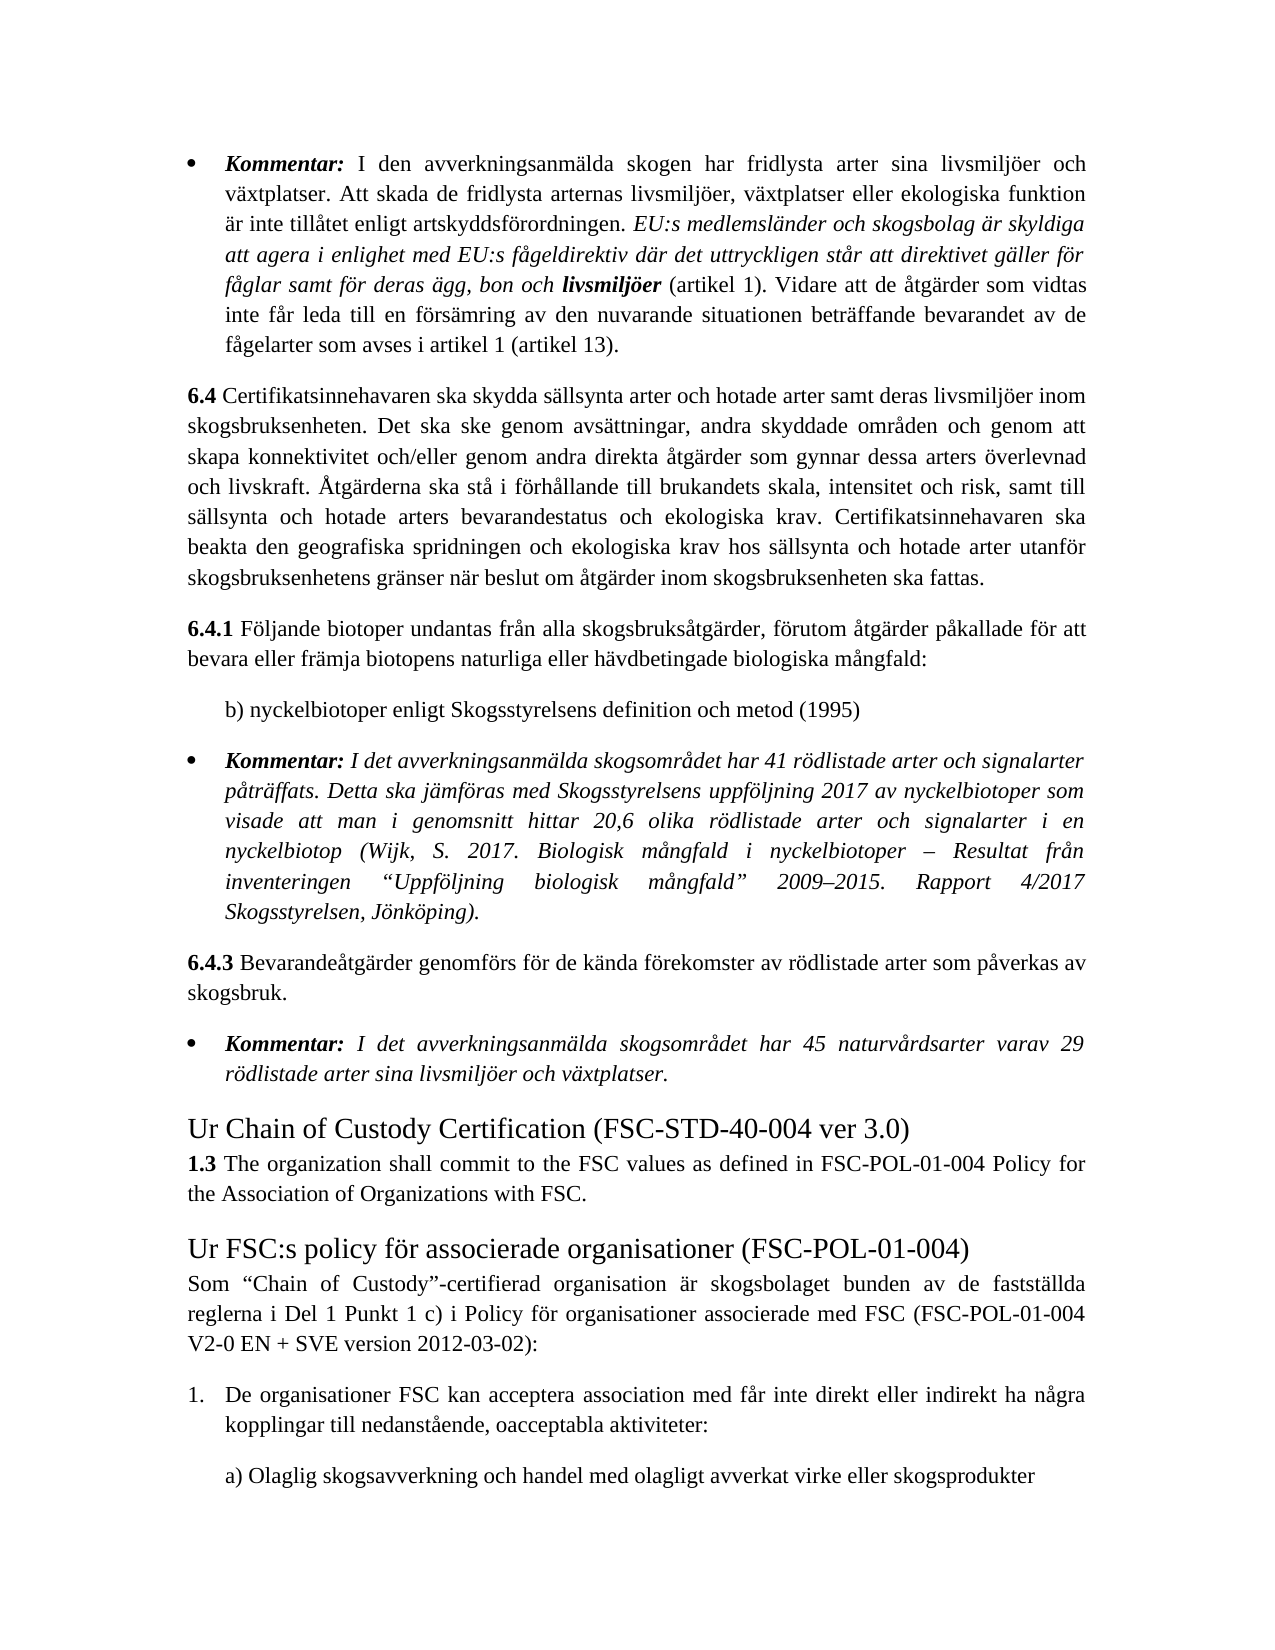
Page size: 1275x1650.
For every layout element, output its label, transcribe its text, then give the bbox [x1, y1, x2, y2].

text 6.4.1 Följande biotoper undantas från alla skogsbruksåtgärder, förutom åtgärder påkallade för att bevara eller främja biotopens naturliga eller hävdbetingade biologiska mångfald: [187, 614, 1087, 671]
text 1.3 The organization shall commit to the FSC values as defined in FSC-POL-01-004 Policy for the Association of Organizations with FSC. [187, 1150, 1087, 1207]
text 6.4.3 Bevarandeåtgärder genomförs för de kända förekomster av rödlistade arter som påverkas av skogsbruk. [187, 949, 1087, 1006]
text Som “Chain of Custody”-certifierad organisation är skogsbolaget bunden av de fastställda reglerna i Del 1 Punkt 1 c) i Policy för organisationer associerade med FSC (FSC-POL-01-004 V2-0 EN + SVE version 2012-03-02): [187, 1270, 1087, 1357]
list De organisationer FSC kan acceptera association med får inte direkt eller indirekt ha några kopplingar till nedanstående, oacceptabla aktiviteter: [187, 1381, 1087, 1438]
subtitle Ur FSC:s policy för associerade organisationer (FSC-POL-01-004) [187, 1231, 1087, 1265]
text a) Olaglig skogsavverkning och handel med olagligt avverkat virke eller skogsprodukter [225, 1462, 1087, 1489]
text b) nyckelbiotoper enligt Skogsstyrelsens definition och metod (1995) [225, 696, 1087, 722]
list Kommentar: I det avverkningsanmälda skogsområdet har 45 naturvårdsarter varav 29 rödlistade arter sina livsmiljöer och växtplatser. [187, 1030, 1087, 1087]
list Kommentar: I den avverkningsanmälda skogen har fridlysta arter sina livsmiljöer och växtplatser. Att skada de fridlysta arternas livsmiljöer, växtplatser eller ekologiska funktion är inte tillåtet enligt artskyddsförordningen. EU:s medlemsländer och skogsbolag är skyldiga att agera i enlighet med EU:s fågeldirektiv där det uttryckligen står att direktivet gäller för fåglar samt för deras ägg, bon och livsmiljöer (artikel 1). Vidare att de åtgärder som vidtas inte får leda till en försämring av den nuvarande situationen beträffande bevarandet av de fågelarter som avses i artikel 1 (artikel 13). [187, 150, 1087, 358]
text 6.4 Certifikatsinnehavaren ska skydda sällsynta arter och hotade arter samt deras livsmiljöer inom skogsbruksenheten. Det ska ske genom avsättningar, andra skyddade områden och genom att skapa konnektivitet och/eller genom andra direkta åtgärder som gynnar dessa arters överlevnad och livskraft. Åtgärderna ska stå i förhållande till brukandets skala, intensitet och risk, samt till sällsynta och hotade arters bevarandestatus och ekologiska krav. Certifikatsinnehavaren ska beakta den geografiska spridningen och ekologiska krav hos sällsynta och hotade arter utanför skogsbruksenhetens gränser när beslut om åtgärder inom skogsbruksenheten ska fattas. [187, 382, 1087, 590]
subtitle Ur Chain of Custody Certification (FSC-STD-40-004 ver 3.0) [187, 1111, 1087, 1145]
list Kommentar: I det avverkningsanmälda skogsområdet har 41 rödlistade arter och signalarter påträffats. Detta ska jämföras med Skogsstyrelsens uppföljning 2017 av nyckelbiotoper som visade att man i genomsnitt hittar 20,6 olika rödlistade arter och signalarter i en nyckelbiotop (Wijk, S. 2017. Biologisk mångfald i nyckelbiotoper – Resultat från inventeringen “Uppföljning biologisk mångfald” 2009–2015. Rapport 4/2017 Skogsstyrelsen, Jönköping). [187, 747, 1087, 924]
